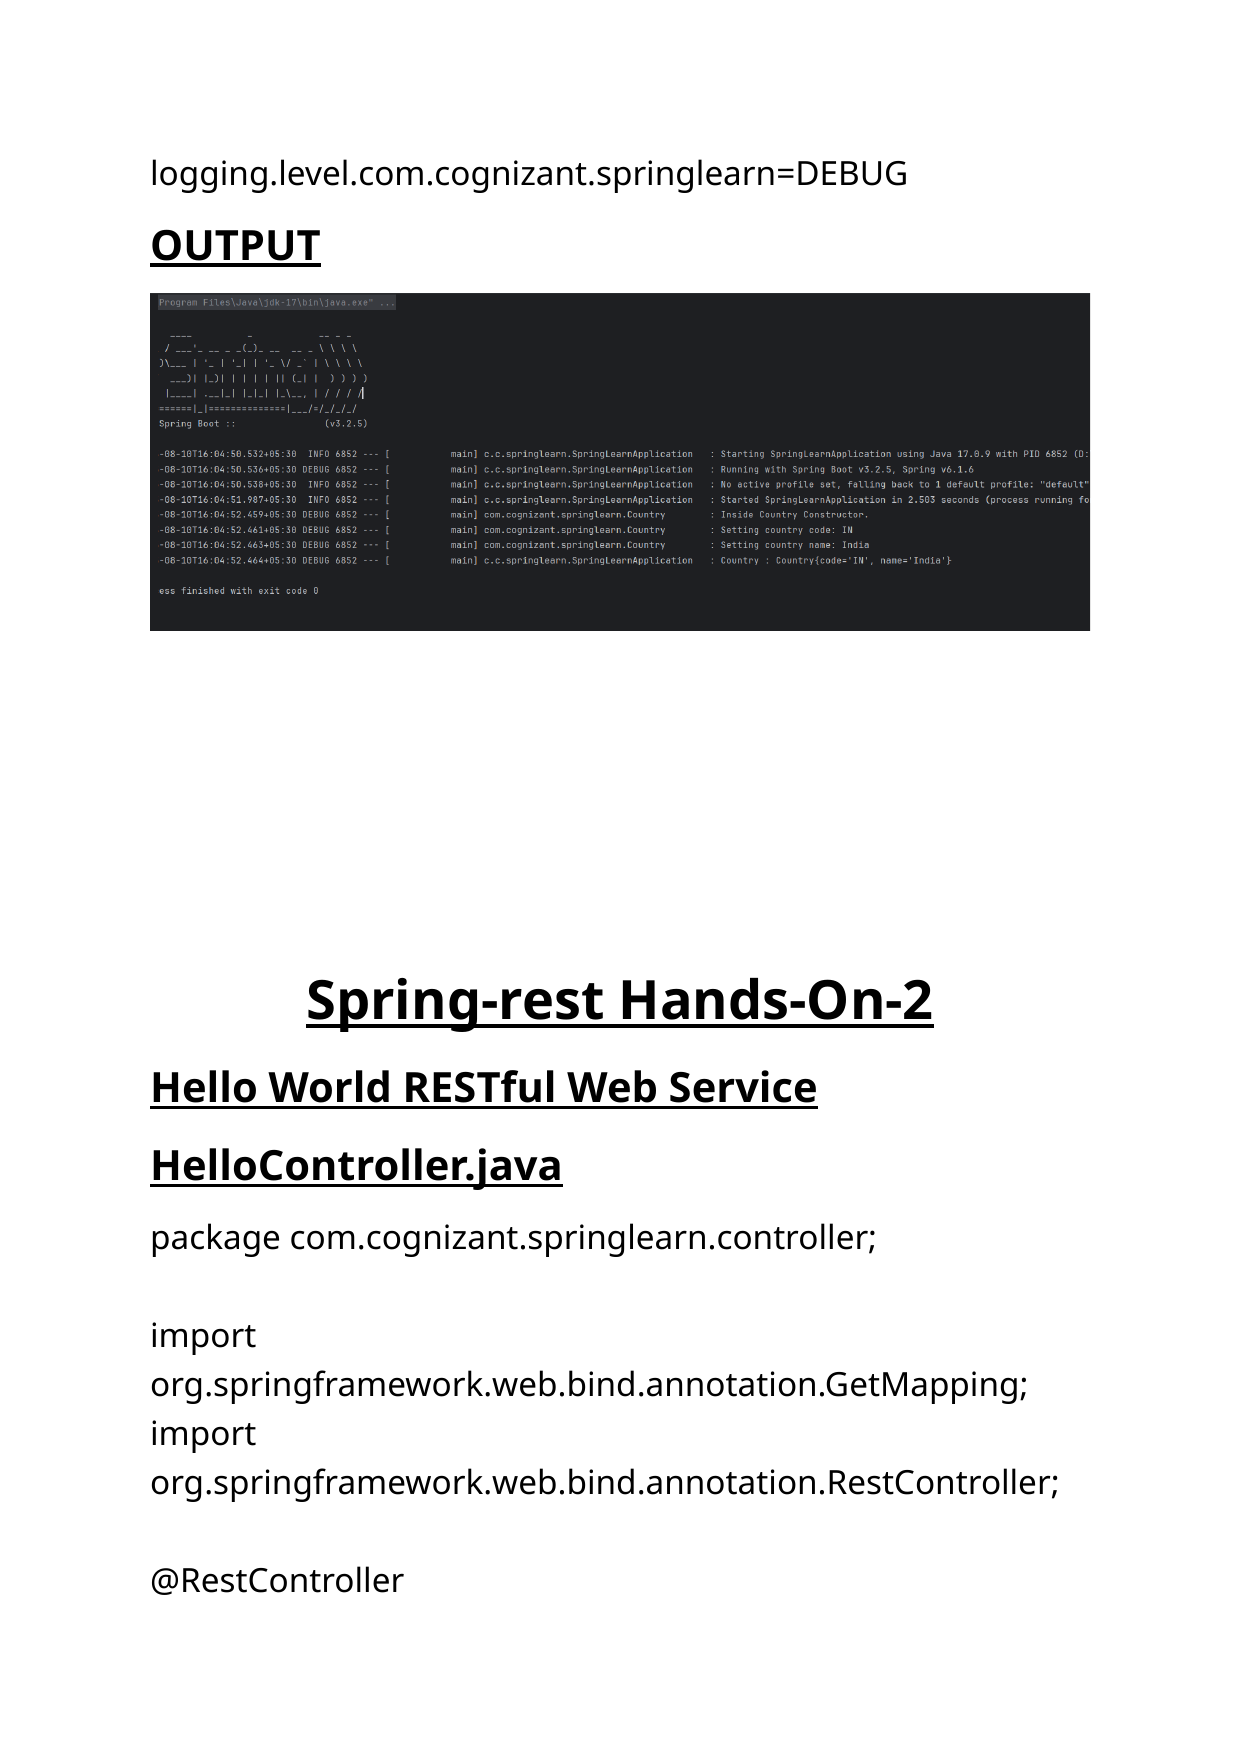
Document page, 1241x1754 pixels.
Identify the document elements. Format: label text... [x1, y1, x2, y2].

text OUTPUT [150, 216, 1090, 272]
text Spring-rest Hands-On-2 [150, 962, 1090, 1035]
picture [150, 293, 1091, 631]
text logging.level.com.cognizant.springlearn=DEBUG [150, 150, 1090, 195]
text HelloController.java [150, 1136, 1090, 1192]
text Hello World RESTful Web Service [150, 1058, 1090, 1114]
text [150, 1214, 1090, 1602]
